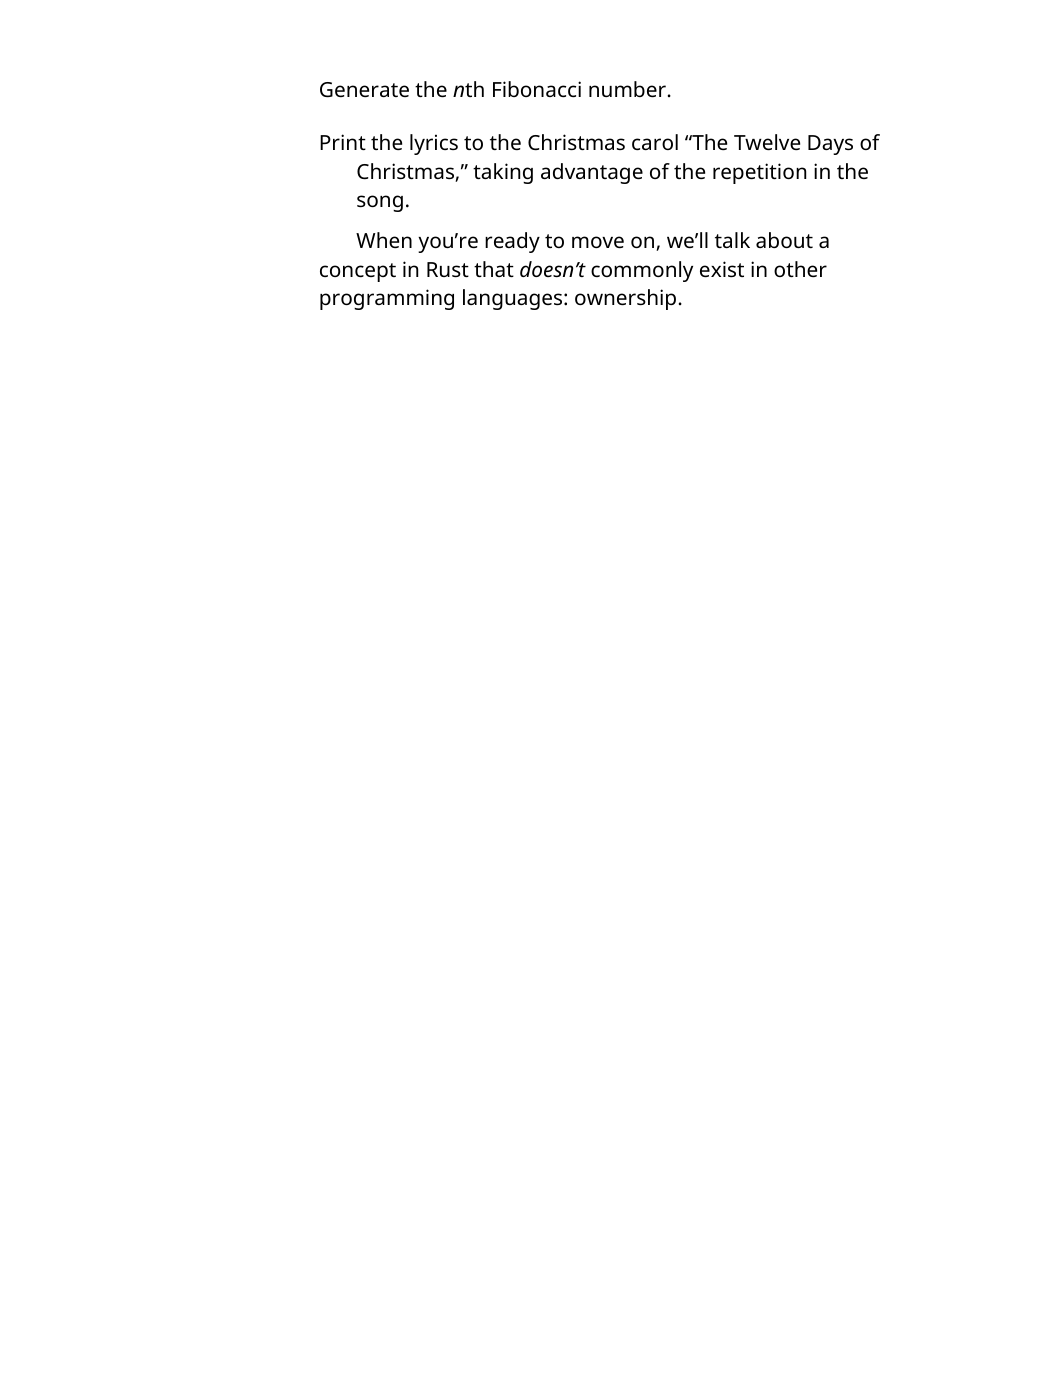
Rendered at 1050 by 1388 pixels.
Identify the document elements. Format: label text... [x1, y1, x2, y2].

list Generate the nth Fibonacci number. [319, 75, 900, 103]
text When you’re ready to move on, we’ll talk about a concept in Rust that doesn’t commonly exist in other programming languages: ownership. [319, 226, 900, 312]
list Print the lyrics to the Christmas carol “The Twelve Days of Christmas,” taking advantage of the repetition in the song. [319, 128, 900, 214]
